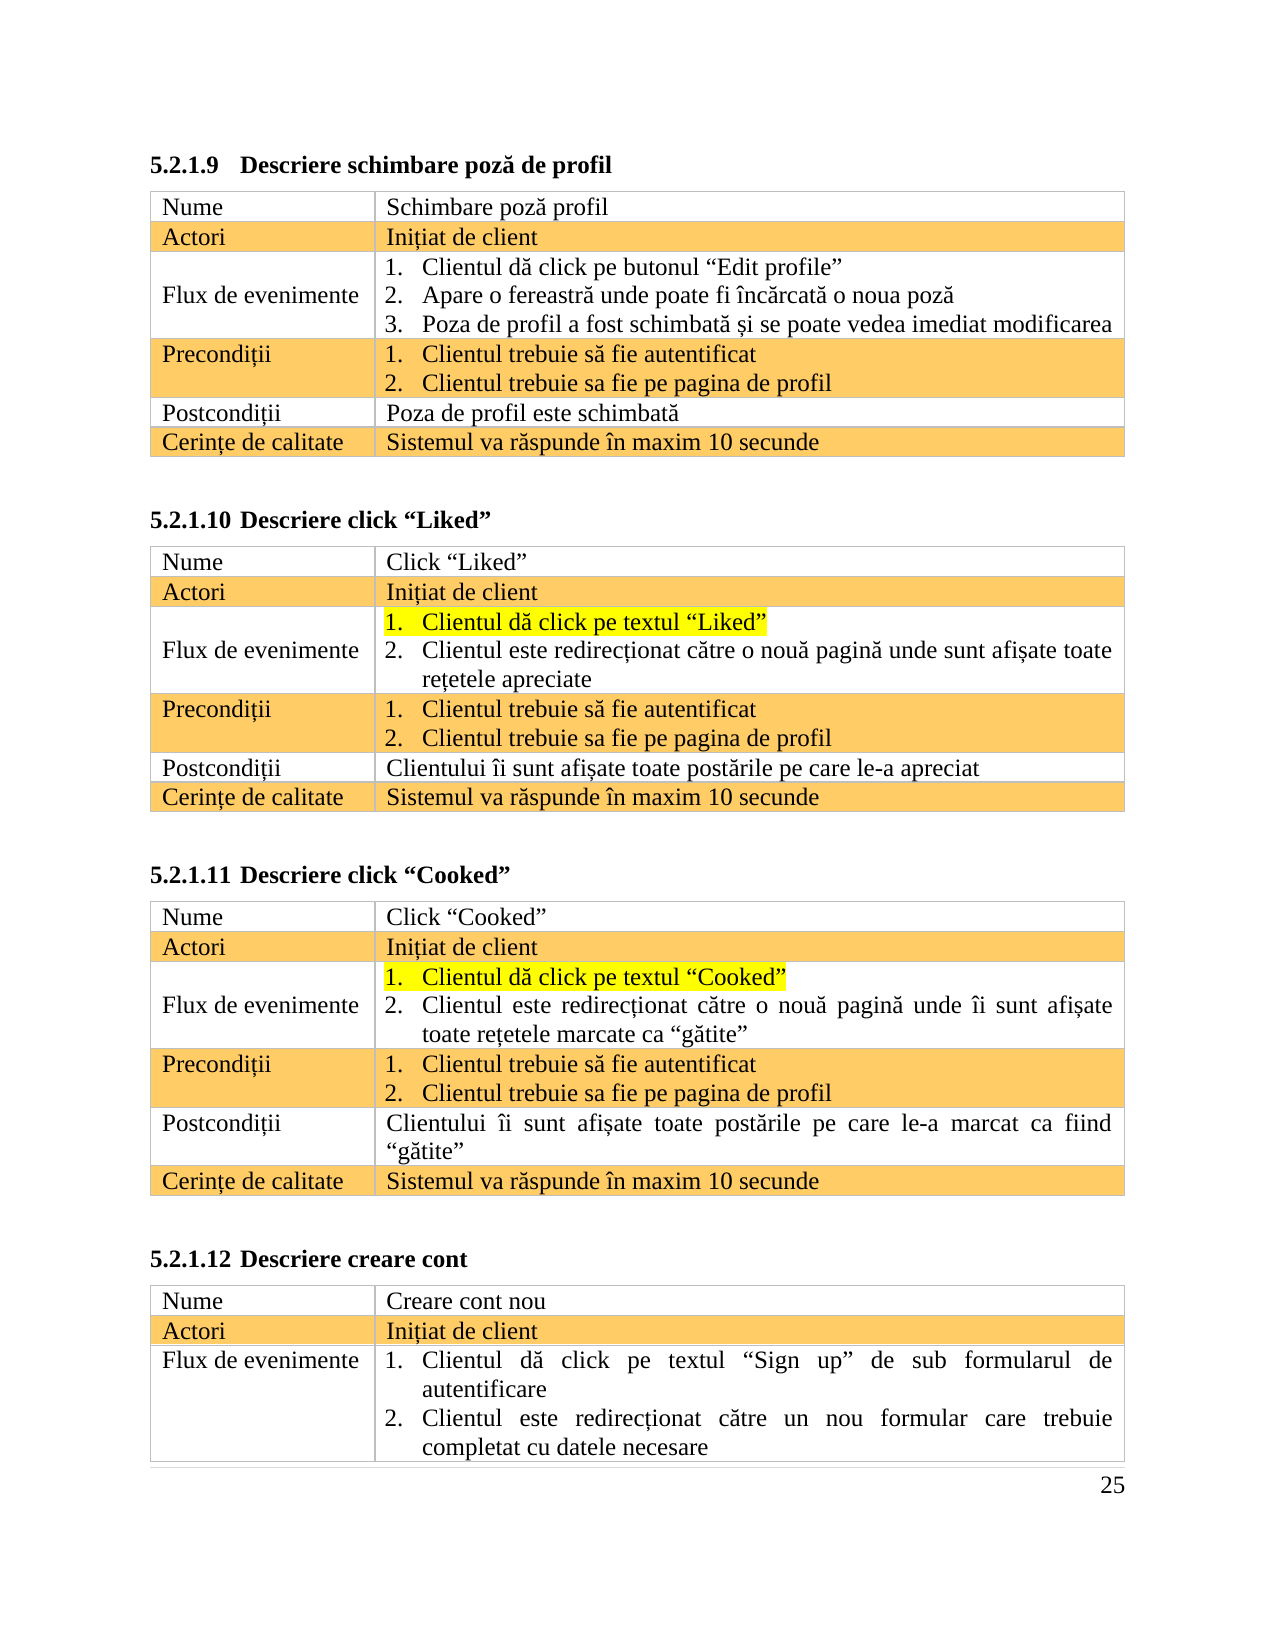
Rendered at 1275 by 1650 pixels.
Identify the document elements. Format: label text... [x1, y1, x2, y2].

table_header Nume [151, 1286, 374, 1315]
table_header Click “Liked” [376, 547, 1124, 576]
subtitle Descriere click “Liked” [150, 505, 1125, 534]
table_cell Sistemul va răspunde în maxim 10 secunde [376, 1166, 1124, 1195]
table_cell Clientul trebuie să fie autentificat Clientul trebuie sa fie pe pagina de profil [376, 694, 1124, 752]
table_cell Flux de evenimente [151, 1346, 374, 1461]
table_header Creare cont nou [376, 1286, 1124, 1315]
subtitle Descriere creare cont [150, 1244, 1125, 1272]
table_cell Postcondiții [151, 1108, 374, 1165]
table_cell Inițiat de client [376, 577, 1124, 606]
table_cell Flux de evenimente [151, 962, 374, 1048]
table_cell Flux de evenimente [151, 607, 374, 693]
subtitle Descriere schimbare poză de profil [150, 150, 1125, 179]
table_cell Cerințe de calitate [151, 783, 374, 811]
table_cell Clientului îi sunt afișate toate postările pe care le-a apreciat [376, 753, 1124, 781]
table_cell Clientului îi sunt afișate toate postările pe care le-a marcat ca fiind “gătite” [376, 1108, 1124, 1165]
table_cell Cerințe de calitate [151, 1166, 374, 1195]
table_cell Inițiat de client [376, 1316, 1124, 1344]
table_cell Inițiat de client [376, 222, 1124, 251]
table_cell Actori [151, 1316, 374, 1344]
table_header Nume [151, 547, 374, 576]
table_cell Clientul trebuie să fie autentificat Clientul trebuie sa fie pe pagina de profil [376, 1049, 1124, 1107]
table_cell Postcondiții [151, 398, 374, 426]
table_cell Inițiat de client [376, 932, 1124, 961]
table_cell Actori [151, 932, 374, 961]
table_header Nume [151, 192, 374, 221]
table_cell Actori [151, 577, 374, 606]
table_header Nume [151, 902, 374, 931]
table_cell Precondiții [151, 1049, 374, 1107]
table_cell Poza de profil este schimbată [376, 398, 1124, 426]
table_header Click “Cooked” [376, 902, 1124, 931]
table_cell Flux de evenimente [151, 252, 374, 338]
table_cell Sistemul va răspunde în maxim 10 secunde [376, 783, 1124, 811]
table_cell Precondiții [151, 339, 374, 397]
table_cell Actori [151, 222, 374, 251]
table_cell Clientul dă click pe textul “Liked” Clientul este redirecționat către o nouă pagină unde sunt afișate toate rețetele apreciate [376, 607, 1124, 693]
subtitle Descriere click “Cooked” [150, 860, 1125, 889]
table_cell Precondiții [151, 694, 374, 752]
table_cell Sistemul va răspunde în maxim 10 secunde [376, 428, 1124, 456]
table_header Schimbare poză profil [376, 192, 1124, 221]
table_cell Cerințe de calitate [151, 428, 374, 456]
table_cell Clientul trebuie să fie autentificat Clientul trebuie sa fie pe pagina de profil [376, 339, 1124, 397]
table_cell Clientul dă click pe textul “Cooked” Clientul este redirecționat către o nouă pagină unde îi sunt afișate toate rețetele marcate ca “gătite” [376, 962, 1124, 1048]
table_cell Postcondiții [151, 753, 374, 781]
